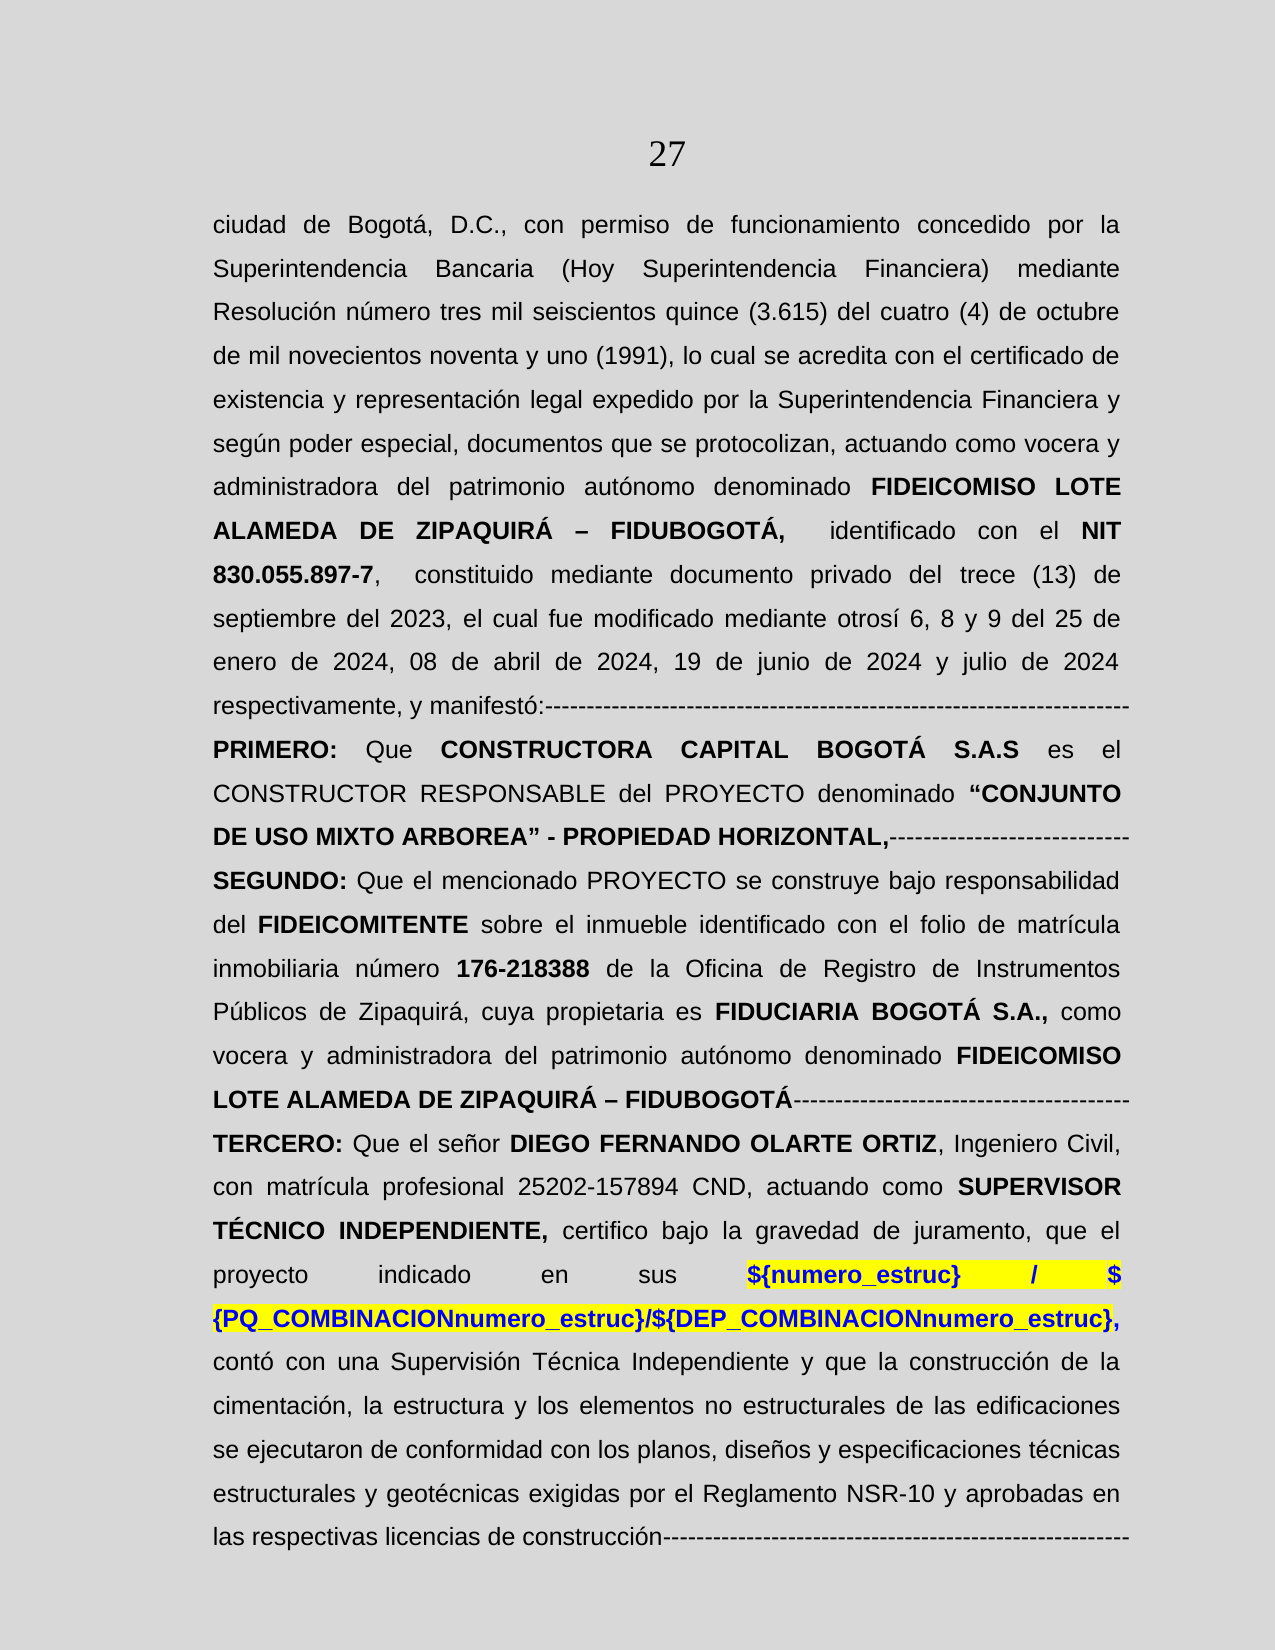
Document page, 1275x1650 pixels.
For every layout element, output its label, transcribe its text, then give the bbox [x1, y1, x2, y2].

text SEGUNDO: Que el mencionado PROYECTO se construye bajo responsabilidad del FIDEICOMITENTE sobre el inmueble identificado con el folio de matrícula inmobiliaria número 176-218388 de la Oficina de Registro de Instrumentos Públicos de Zipaquirá, cuya propietaria es FIDUCIARIA BOGOTÁ S.A., como vocera y administradora del patrimonio autónomo denominado FIDEICOMISO LOTE ALAMEDA DE ZIPAQUIRÁ – FIDUBOGOTÁ [213, 851, 1121, 1114]
text PRIMERO: Que CONSTRUCTORA CAPITAL BOGOTÁ S.A.S es el CONSTRUCTOR RESPONSABLE del PROYECTO denominado “CONJUNTO DE USO MIXTO ARBOREA” - PROPIEDAD HORIZONTAL, [213, 720, 1121, 851]
text TERCERO: Que el señor DIEGO FERNANDO OLARTE ORTIZ, Ingeniero Civil, con matrícula profesional 25202-157894 CND, actuando como SUPERVISOR TÉCNICO INDEPENDIENTE, certifico bajo la gravedad de juramento, que el proyecto indicado en sus ${numero_estruc} / ${PQ_COMBINACIONnumero_estruc}/${DEP_COMBINACIONnumero_estruc}, contó con una Supervisión Técnica Independiente y que la construcción de la cimentación, la estructura y los elementos no estructurales de las edificaciones se ejecutaron de conformidad con los planos, diseños y especificaciones técnicas estructurales y geotécnicas exigidas por el Reglamento NSR-10 y aprobadas en las respectivas licencias de construcción [213, 1114, 1121, 1551]
